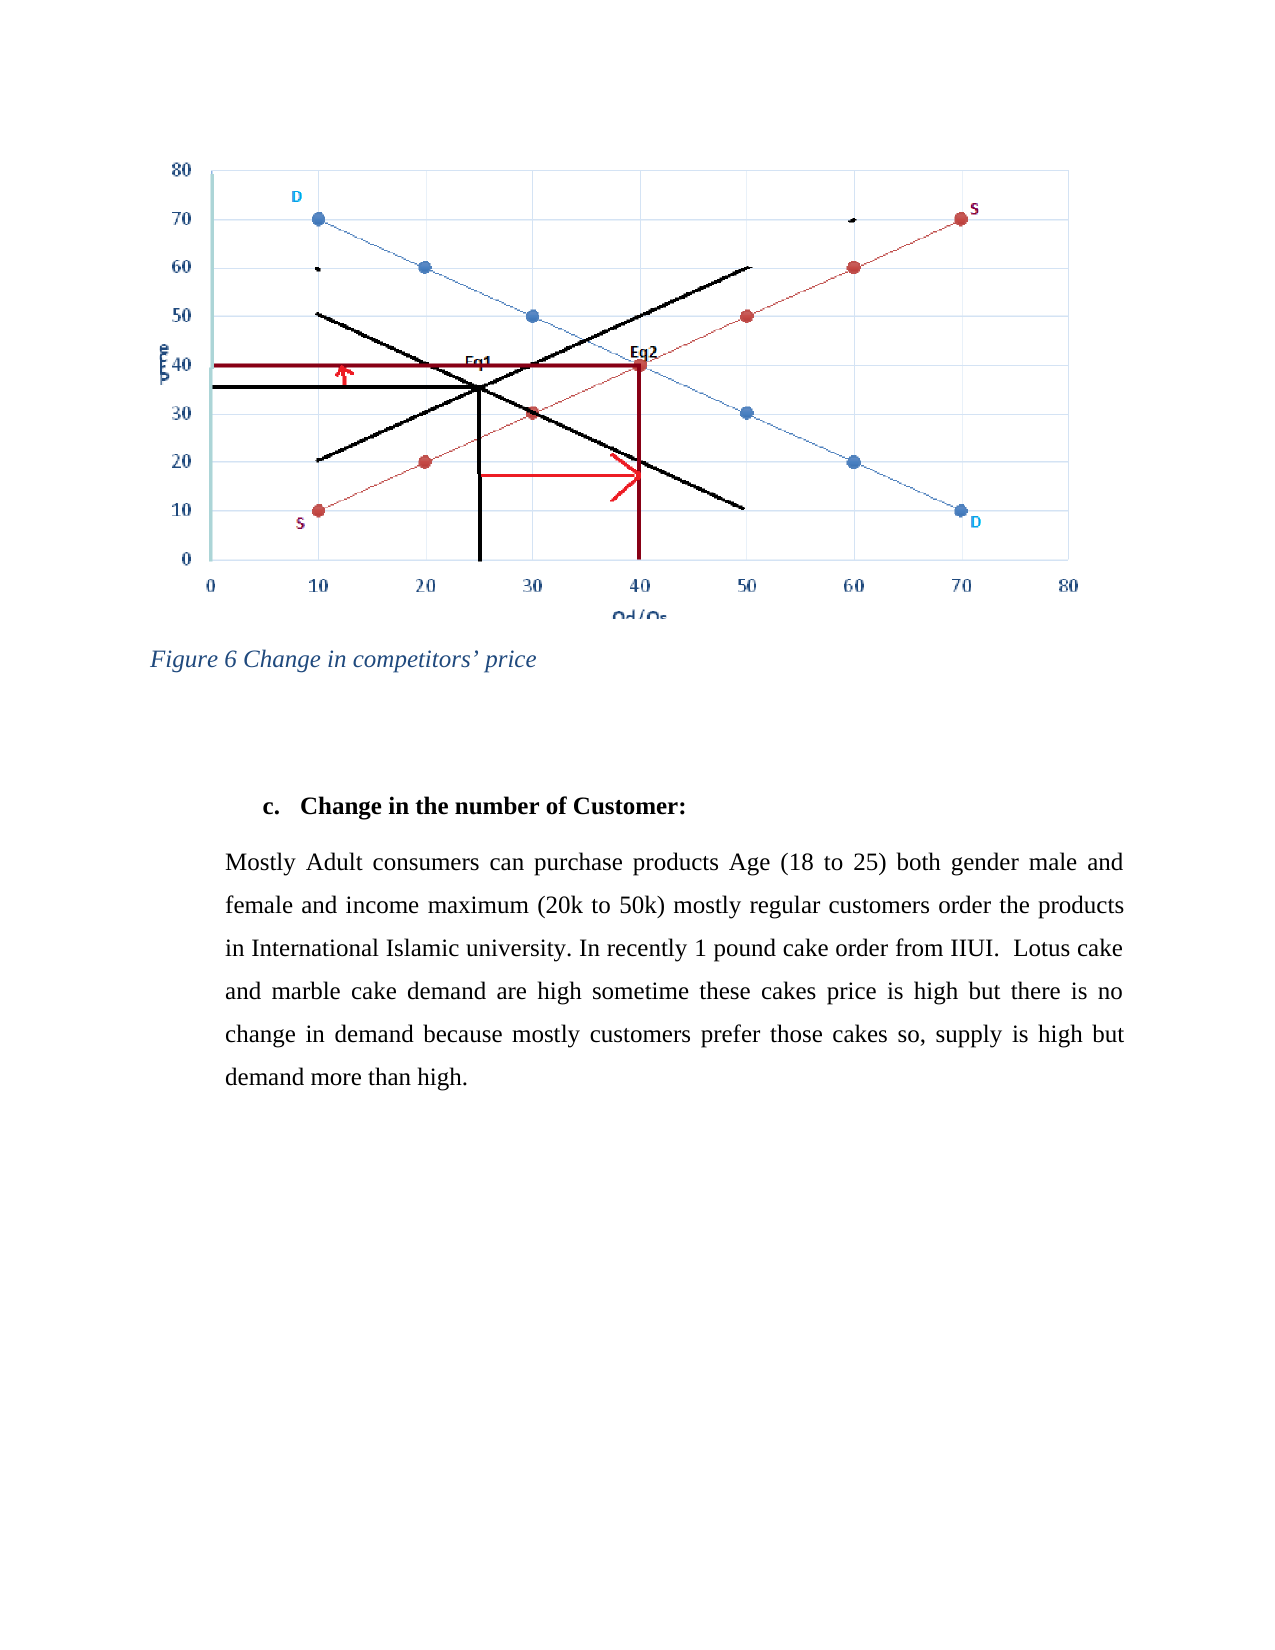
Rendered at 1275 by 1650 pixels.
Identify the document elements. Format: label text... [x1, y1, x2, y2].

text Figure 6 Change in competitors’ price [150, 644, 1125, 673]
picture [150, 150, 1086, 619]
subtitle Change in the number of Customer: [262, 791, 1125, 820]
text Mostly Adult consumers can purchase products Age (18 to 25) both gender male and female and income maximum (20k to 50k) mostly regular customers order the products in International Islamic university. In recently 1 pound cake order from IIUI. Lotus cake and marble cake demand are high sometime these cakes price is high but there is no change in demand because mostly customers prefer those cakes so, supply is high but demand more than high. [225, 847, 1125, 1091]
